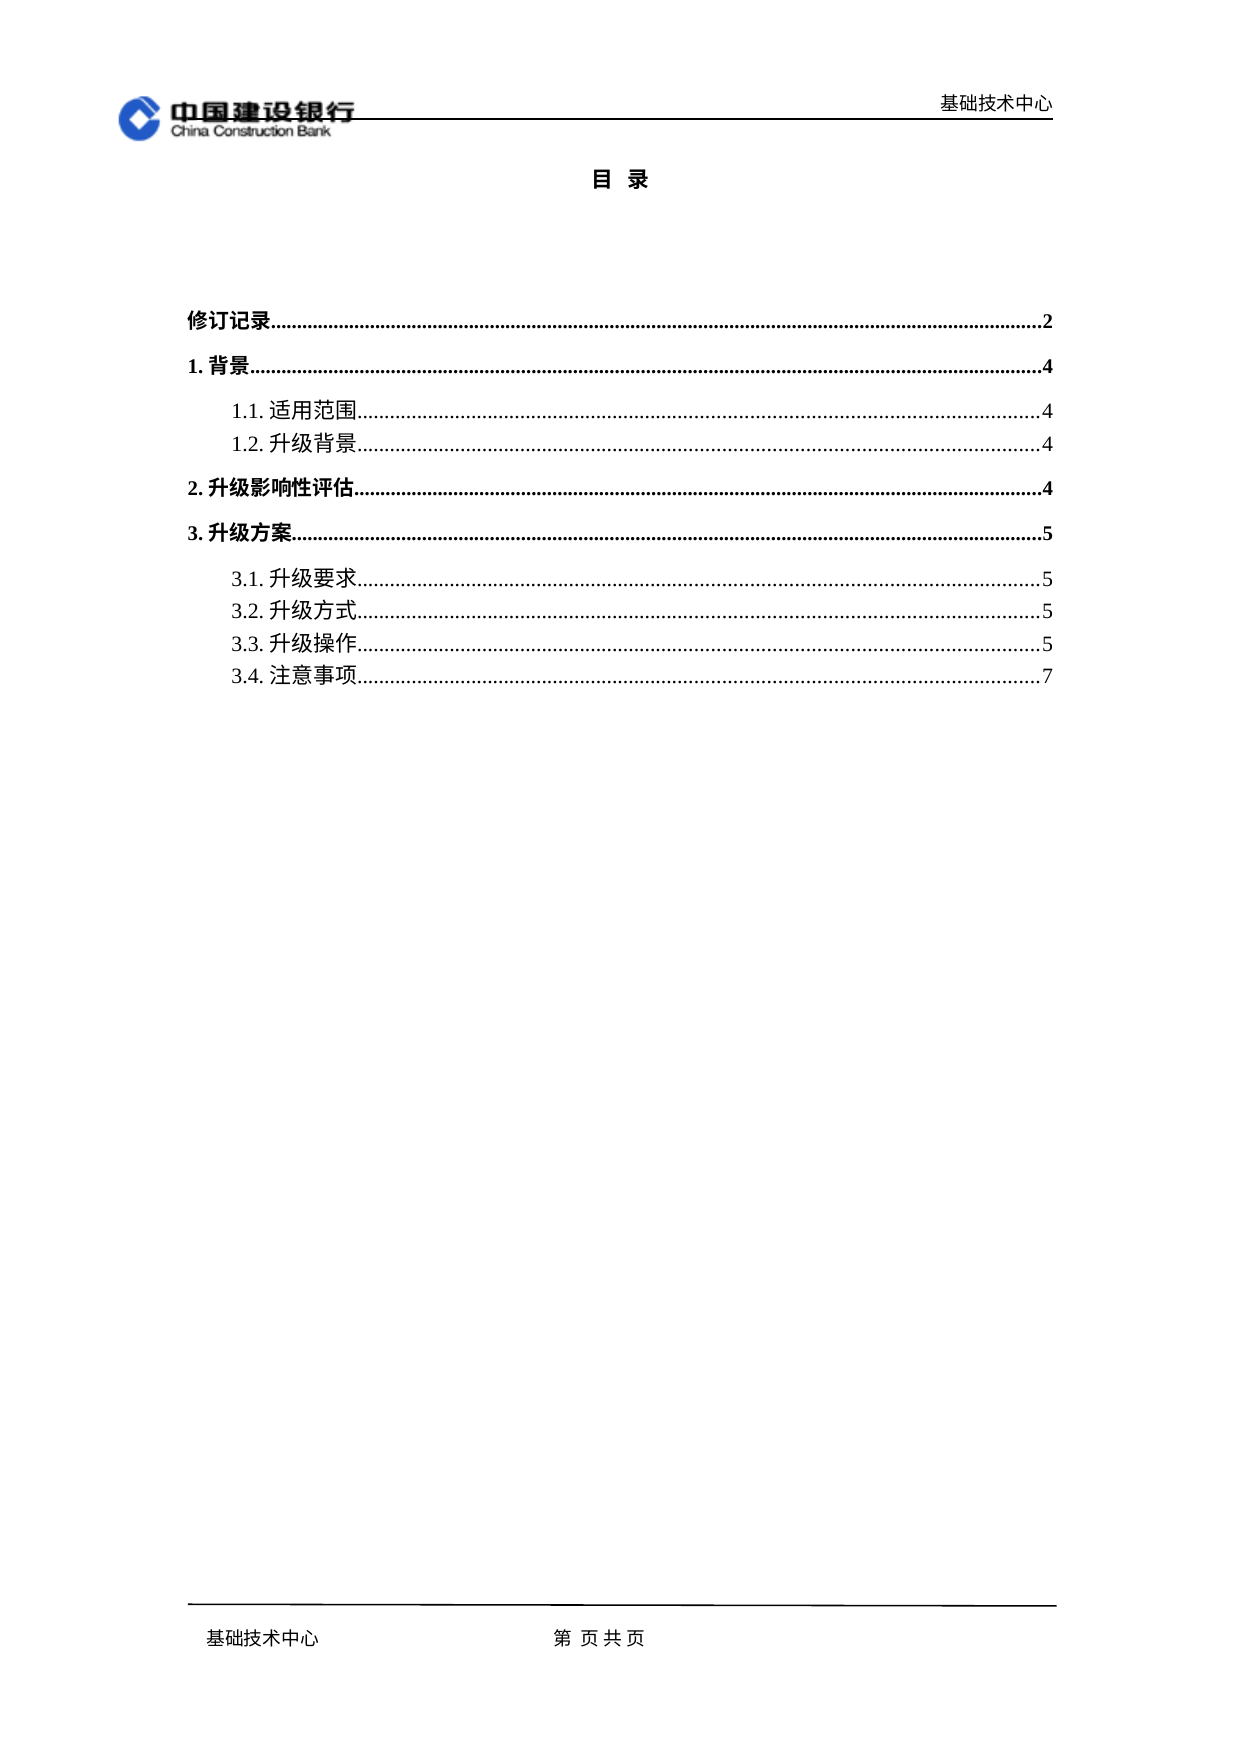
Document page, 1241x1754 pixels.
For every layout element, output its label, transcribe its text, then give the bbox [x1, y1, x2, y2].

text 目 录 [187, 162, 1053, 194]
picture [94, 68, 380, 146]
